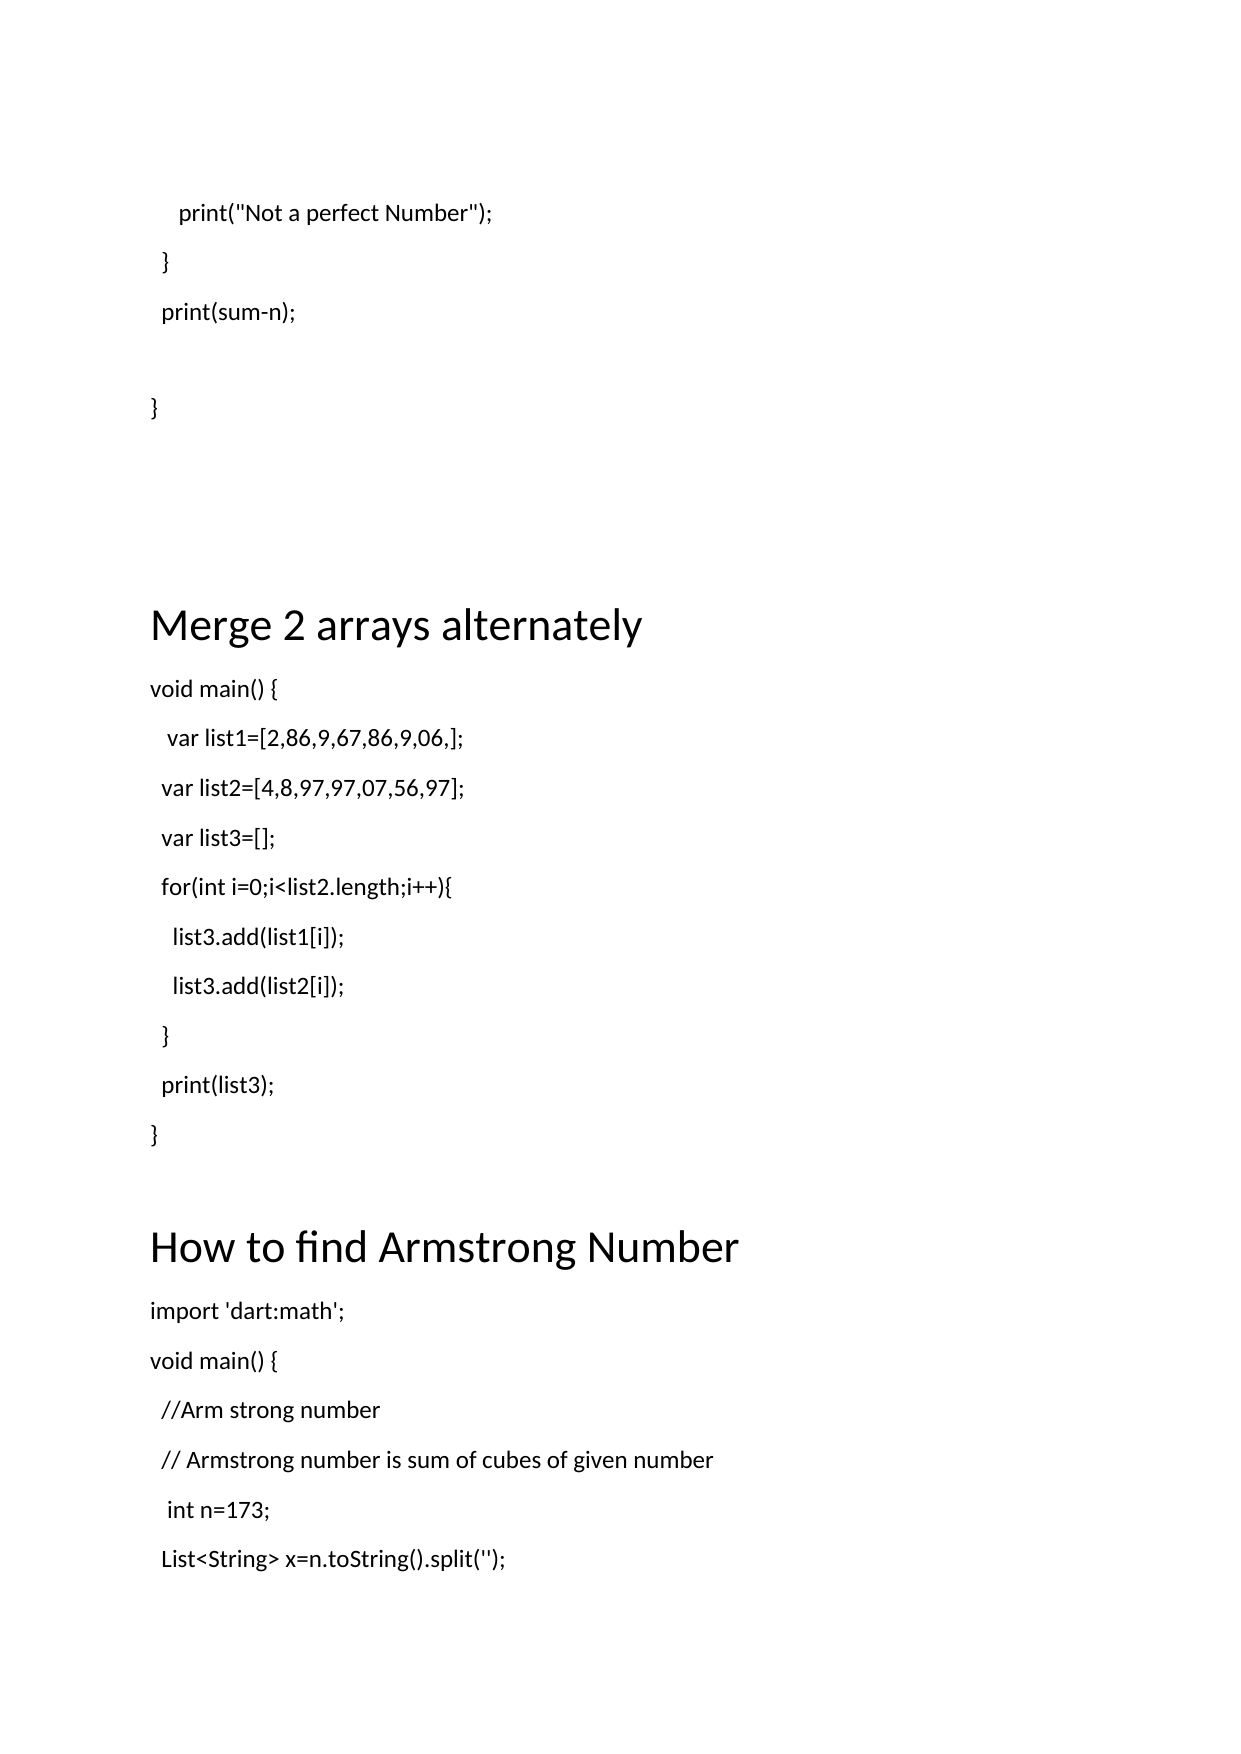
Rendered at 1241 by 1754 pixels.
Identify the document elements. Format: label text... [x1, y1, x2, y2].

text var list1=[2,86,9,67,86,9,06,]; [150, 723, 1090, 753]
text print(sum-n); [150, 296, 1090, 327]
text // Armstrong number is sum of cubes of given number [150, 1444, 1090, 1475]
text print(list3); [150, 1070, 1090, 1100]
text var list3=[]; [150, 822, 1090, 852]
text How to find Armstrong Number [150, 1218, 1090, 1274]
text var list2=[4,8,97,97,07,56,97]; [150, 772, 1090, 803]
text List<String> x=n.toString().split(''); [150, 1543, 1090, 1574]
text //Arm strong number [150, 1394, 1090, 1425]
text } [150, 1020, 1090, 1051]
text print("Not a perfect Number"); [150, 197, 1090, 227]
text } [150, 1119, 1090, 1150]
text } [150, 392, 1090, 423]
text int n=173; [150, 1494, 1090, 1524]
text } [150, 246, 1090, 277]
text Merge 2 arrays alternately [150, 596, 1090, 652]
text import 'dart:math'; [150, 1295, 1090, 1326]
text void main() { [150, 1345, 1090, 1376]
text list3.add(list1[i]); [150, 921, 1090, 951]
text for(int i=0;i<list2.length;i++){ [150, 871, 1090, 902]
text list3.add(list2[i]); [150, 971, 1090, 1001]
text void main() { [150, 673, 1090, 703]
